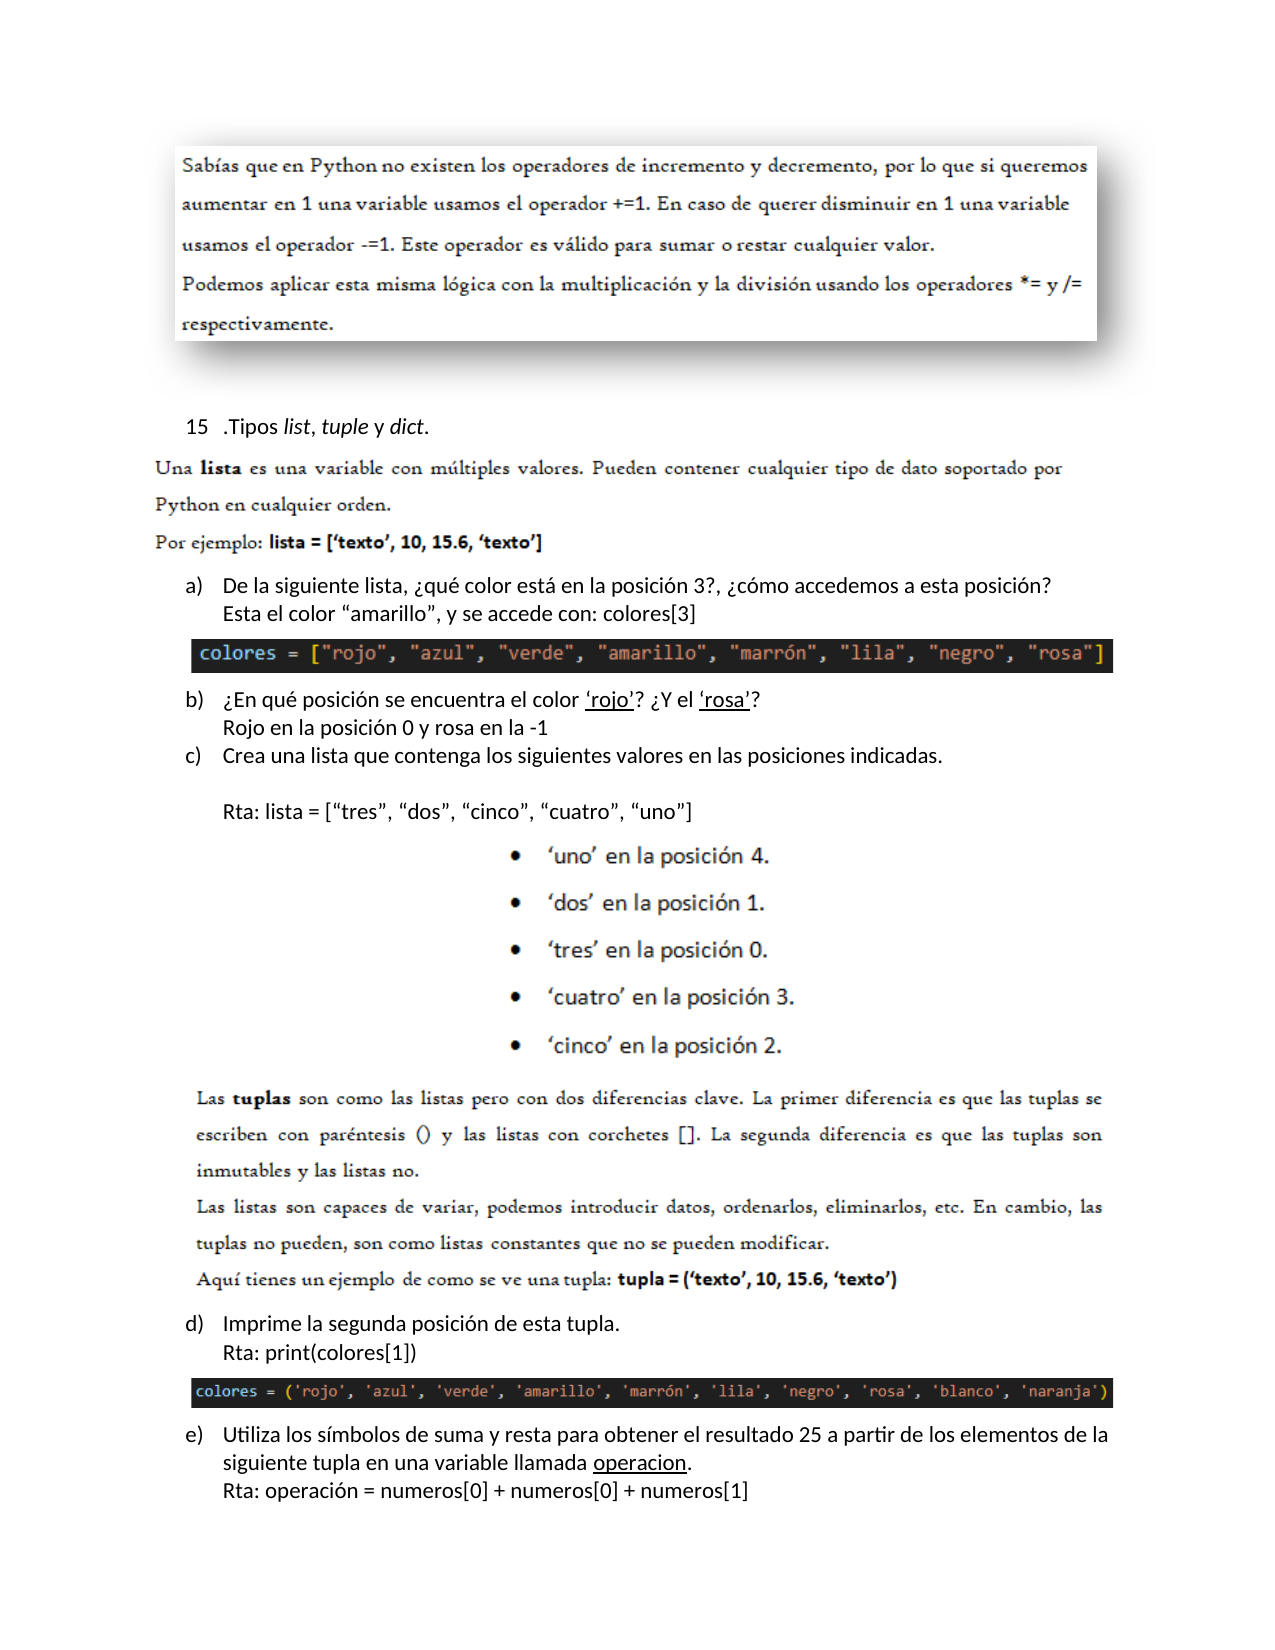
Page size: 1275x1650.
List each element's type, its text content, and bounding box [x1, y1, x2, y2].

text Esta el color “amarillo”, y se accede con: colores[3] [223, 599, 1157, 627]
picture [191, 639, 1114, 673]
picture [147, 452, 1068, 559]
picture [499, 837, 806, 1069]
text Rojo en la posición 0 y rosa en la -1 [223, 713, 1157, 741]
list De la siguiente lista, ¿qué color está en la posición 3?, ¿cómo accedemos a esta posición? [185, 571, 1157, 599]
picture [175, 146, 1097, 341]
list Utiliza los símbolos de suma y resta para obtener el resultado 25 a partir de los elementos de la siguiente tupla en una variable llamada operacion. [185, 1420, 1157, 1476]
text Rta: operación = numeros[0] + numeros[0] + numeros[1] [223, 1476, 1157, 1504]
picture [191, 1378, 1114, 1408]
picture [191, 1081, 1114, 1297]
list .Tipos list, tuple y dict. [185, 412, 1157, 440]
list Imprime la segunda posición de esta tupla. [185, 1309, 1157, 1338]
text Rta: print(colores[1]) [223, 1338, 1157, 1366]
list ¿En qué posición se encuentra el color ‘rojo’? ¿Y el ‘rosa’? [185, 685, 1157, 713]
list Crea una lista que contenga los siguientes valores en las posiciones indicadas. [185, 741, 1157, 769]
text Rta: lista = [“tres”, “dos”, “cinco”, “cuatro”, “uno”] [223, 797, 1157, 825]
